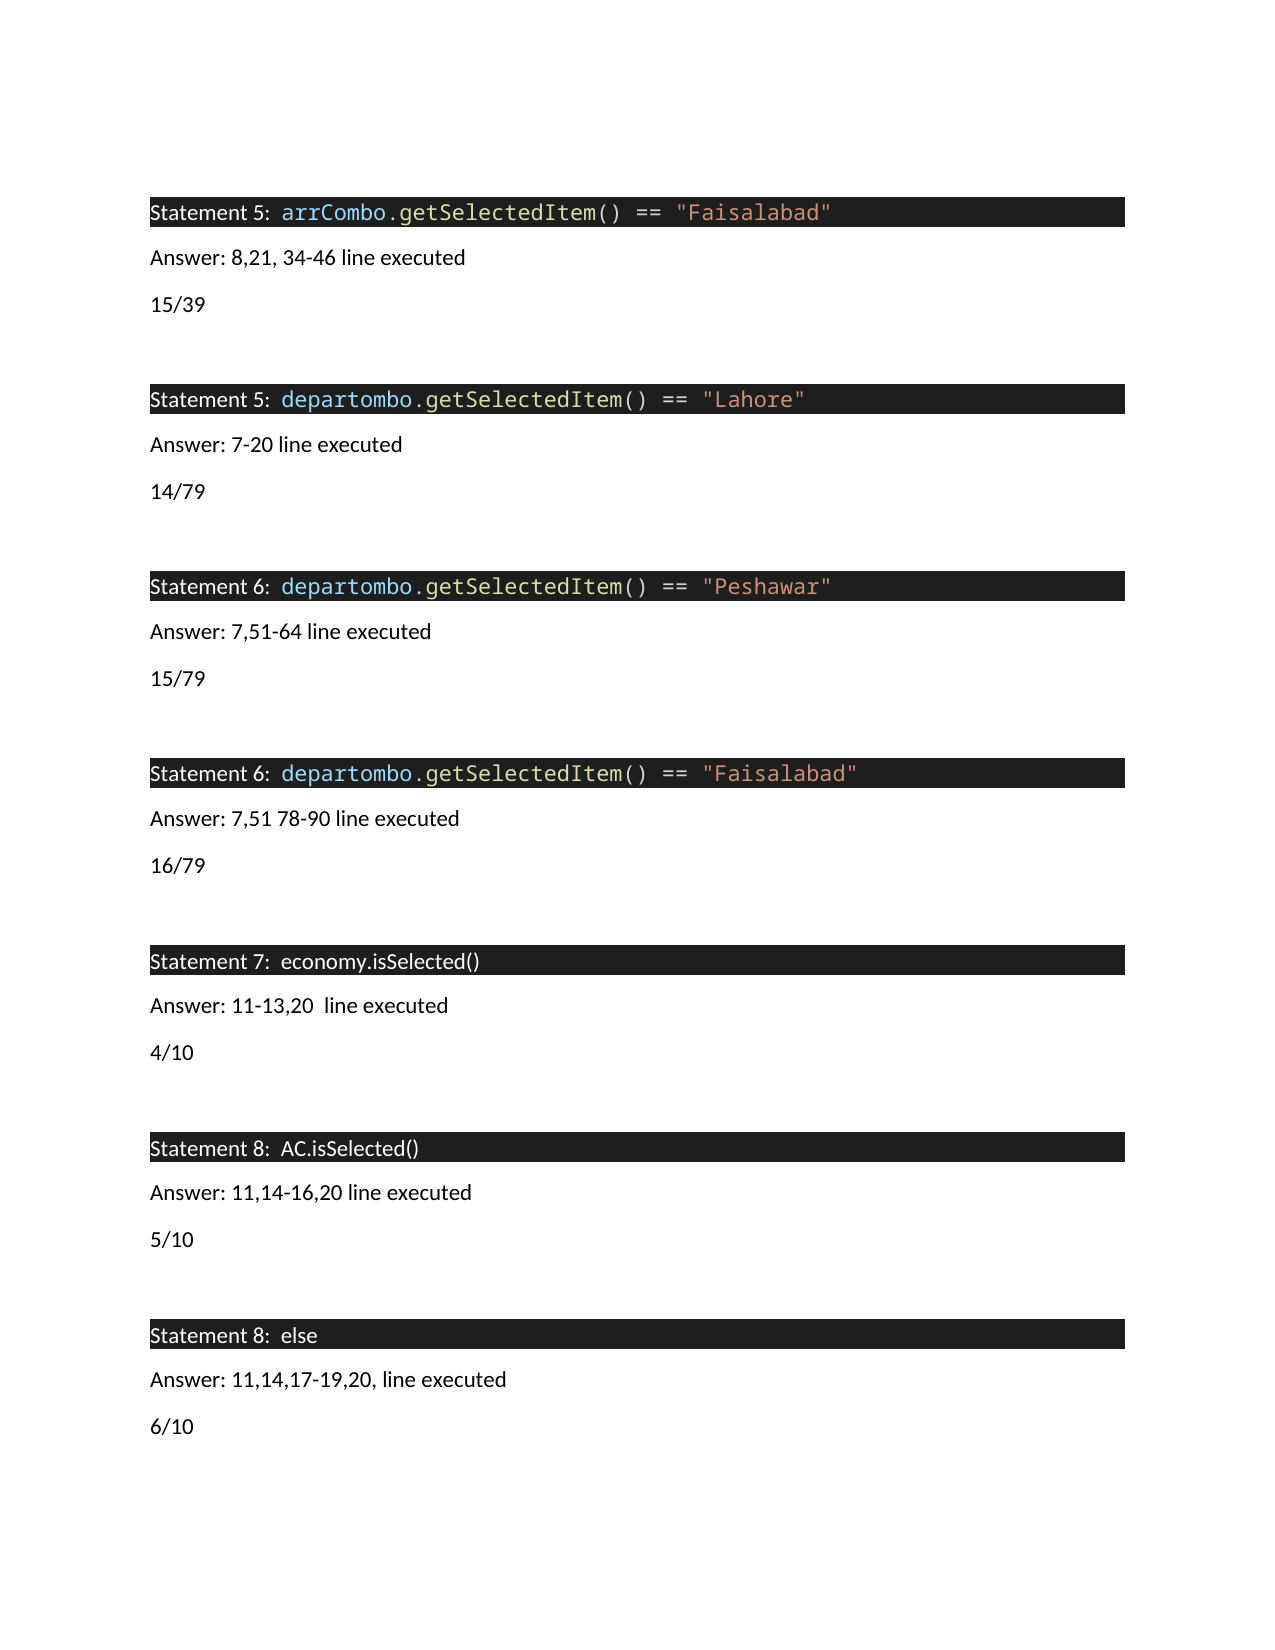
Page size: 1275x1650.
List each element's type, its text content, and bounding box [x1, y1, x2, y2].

text Answer: 11-13,20 line executed [150, 992, 1125, 1019]
text Answer: 7-20 line executed [150, 430, 1125, 458]
text Answer: 11,14,17-19,20, line executed [150, 1366, 1125, 1393]
text Answer: 11,14-16,20 line executed [150, 1178, 1125, 1207]
text Statement 6: departombo.getSelectedItem() == "Faisalabad" [150, 758, 1125, 788]
text 6/10 [150, 1412, 1125, 1440]
text 16/79 [150, 851, 1125, 879]
text 15/79 [150, 664, 1125, 692]
text 14/79 [150, 477, 1125, 505]
text Statement 6: departombo.getSelectedItem() == "Peshawar" [150, 571, 1125, 601]
text 4/10 [150, 1038, 1125, 1066]
text Statement 7: economy.isSelected() [150, 945, 1125, 975]
text 15/39 [150, 290, 1125, 318]
text Answer: 7,51-64 line executed [150, 617, 1125, 646]
text Answer: 7,51 78-90 line executed [150, 804, 1125, 833]
text Statement 8: else [150, 1319, 1125, 1349]
text Statement 8: AC.isSelected() [150, 1132, 1125, 1162]
text Statement 5: arrCombo.getSelectedItem() == "Faisalabad" [150, 197, 1125, 227]
text Answer: 8,21, 34-46 line executed [150, 243, 1125, 271]
text Statement 5: departombo.getSelectedItem() == "Lahore" [150, 384, 1125, 414]
text 5/10 [150, 1225, 1125, 1253]
